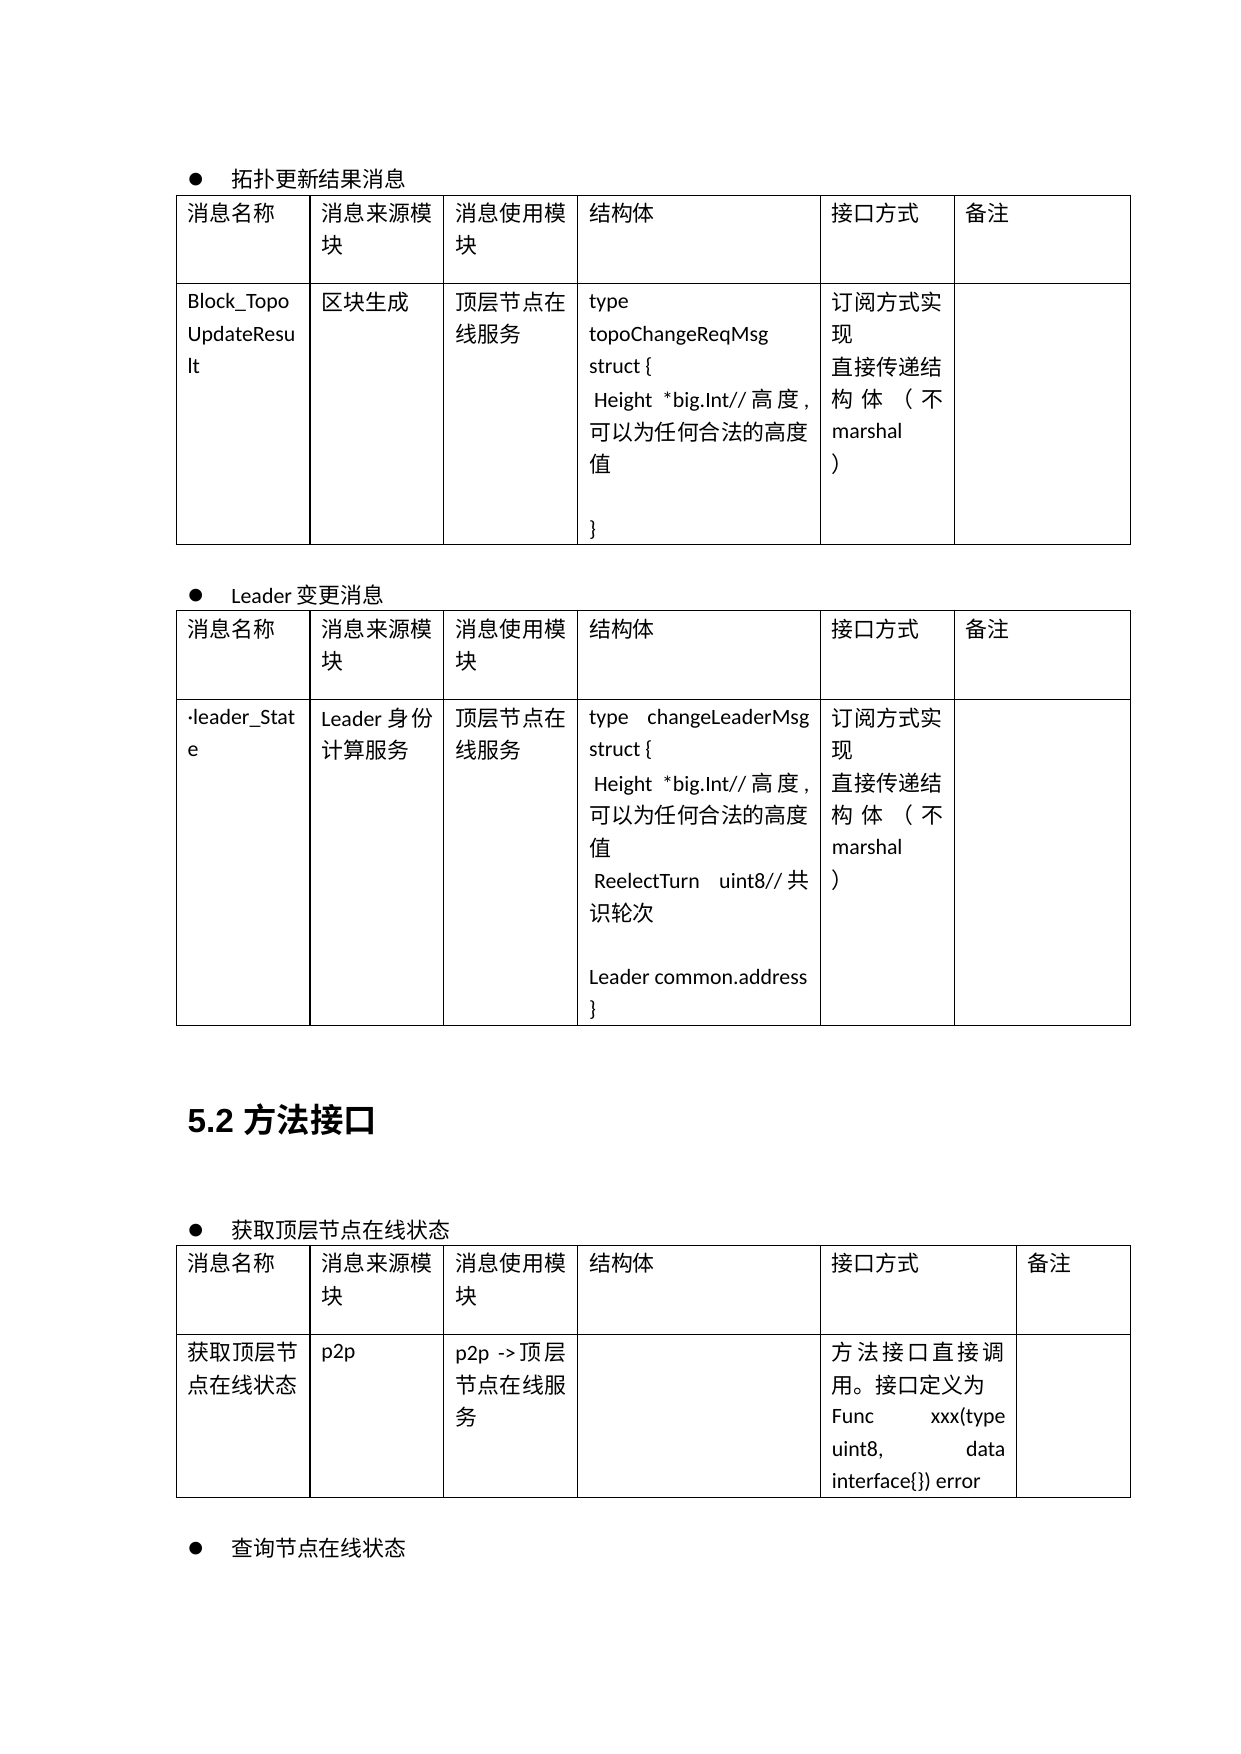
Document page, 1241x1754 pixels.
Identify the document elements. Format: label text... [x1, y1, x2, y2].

table_cell type changeLeaderMsg struct { Height *big.Int//高度,可以为任何合法的高度值 ReelectTurn uint8//共识轮次 Leader common.address } [578, 700, 820, 1025]
table_header 备注 [955, 196, 1130, 283]
table_cell p2p [311, 1335, 443, 1497]
table_cell [578, 1335, 820, 1497]
list 拓扑更新结果消息 [187, 162, 1053, 194]
list Leader变更消息 [187, 578, 1053, 610]
table_cell ·leader_State [177, 700, 309, 1025]
table_header 消息来源模块 [311, 196, 443, 283]
table_cell Leader身份计算服务 [311, 700, 443, 1025]
table_cell p2p ->顶层节点在线服务 [444, 1335, 577, 1497]
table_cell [578, 284, 820, 544]
table_header 消息名称 [177, 1246, 309, 1334]
table_cell 区块生成 [311, 284, 443, 544]
table_header 结构体 [578, 611, 820, 699]
table_cell 顶层节点在线服务 [444, 700, 577, 1025]
table_header 消息使用模块 [444, 1246, 577, 1334]
table_cell [955, 700, 1130, 1025]
list 获取顶层节点在线状态 [187, 1212, 1053, 1245]
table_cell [821, 1335, 1016, 1497]
table_cell [1017, 1335, 1130, 1497]
table_header 消息来源模块 [311, 611, 443, 699]
table_header 接口方式 [821, 1246, 1016, 1334]
table_header 消息名称 [177, 611, 309, 699]
table_header 备注 [955, 611, 1130, 699]
table_header 接口方式 [821, 196, 954, 283]
table_cell Block_TopoUpdateResult [177, 284, 309, 544]
table_header 结构体 [578, 1246, 820, 1334]
table_header 消息名称 [177, 196, 309, 283]
list 查询节点在线状态 [187, 1531, 1053, 1563]
table_cell 顶层节点在线服务 [444, 284, 577, 544]
table_header 备注 [1017, 1246, 1130, 1334]
table_cell 订阅方式实现 直接传递结构体（不marshal ） [821, 284, 954, 544]
table_cell 订阅方式实现 直接传递结构体（不marshal ） [821, 700, 954, 1025]
subtitle 5.2 方法接口 [187, 1086, 1053, 1151]
table_header 消息来源模块 [311, 1246, 443, 1334]
table_header 接口方式 [821, 611, 954, 699]
table_cell 获取顶层节点在线状态 [177, 1335, 309, 1497]
table_cell [955, 284, 1130, 544]
table_header 消息使用模块 [444, 611, 577, 699]
table_header 消息使用模块 [444, 196, 577, 283]
table_header 结构体 [578, 196, 820, 283]
